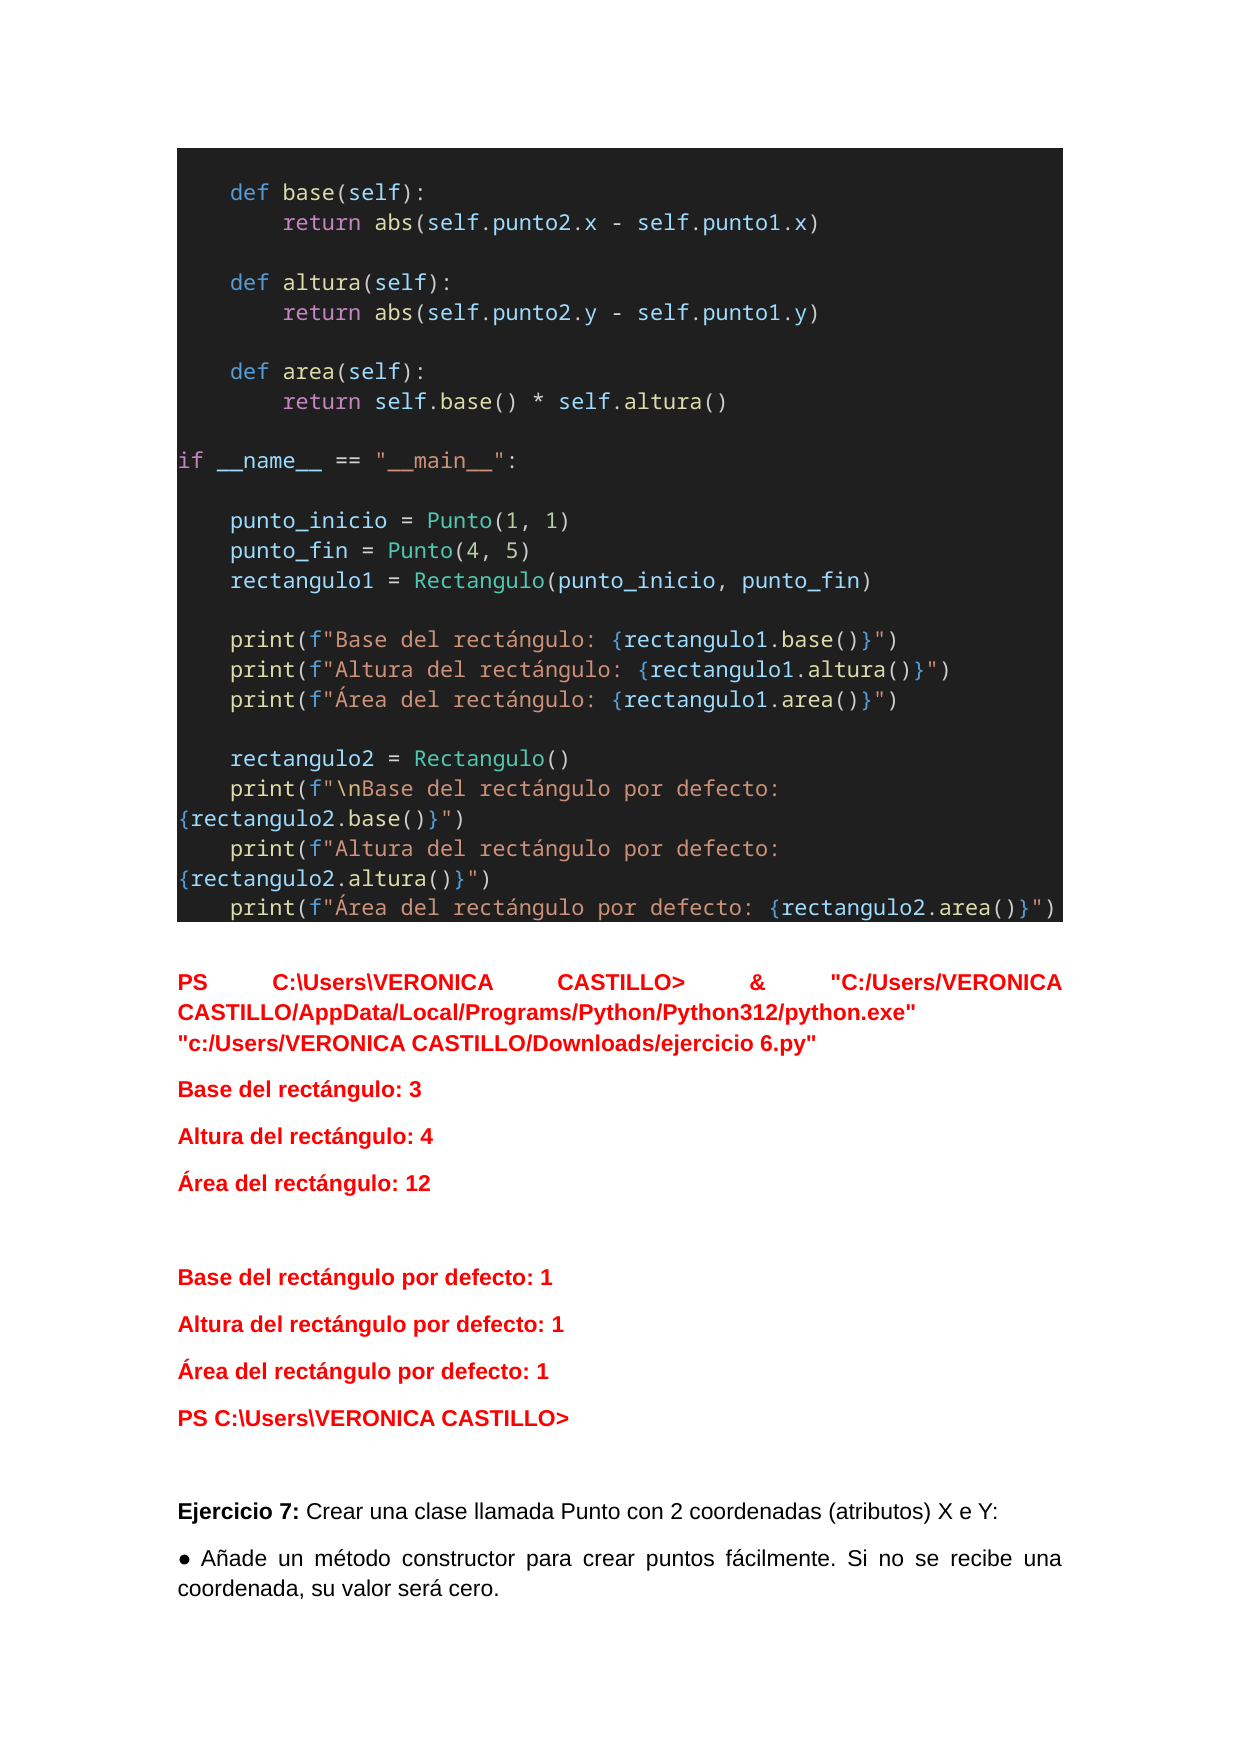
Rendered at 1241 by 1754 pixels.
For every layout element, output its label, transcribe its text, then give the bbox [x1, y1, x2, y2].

text Base del rectángulo por defecto: 1 [177, 1264, 1063, 1290]
text Base del rectángulo: 3 [177, 1076, 1063, 1103]
text return abs(self.punto2.x - self.punto1.x) [177, 207, 1063, 237]
text print(f"Área del rectángulo por defecto: {rectangulo2.area()}") [177, 892, 1063, 922]
text PS C:\Users\VERONICA CASTILLO> [177, 1404, 1063, 1431]
text print(f"\nBase del rectángulo por defecto: {rectangulo2.base()}") [177, 773, 1063, 833]
text if __name__ == "__main__": [177, 446, 1063, 475]
text punto_fin = Punto(4, 5) [177, 535, 1063, 565]
text Altura del rectángulo por defecto: 1 [177, 1311, 1063, 1337]
text Área del rectángulo por defecto: 1 [177, 1358, 1063, 1384]
text Área del rectángulo: 12 [177, 1170, 1063, 1196]
text return abs(self.punto2.y - self.punto1.y) [177, 297, 1063, 326]
text ● Añade un método constructor para crear puntos fácilmente. Si no se recibe una coordenada, su valor será cero. [177, 1545, 1063, 1602]
text PS C:\Users\VERONICA CASTILLO> & "C:/Users/VERONICA CASTILLO/AppData/Local/Programs/Python/Python312/python.exe" "c:/Users/VERONICA CASTILLO/Downloads/ejercicio 6.py" [177, 969, 1063, 1056]
text print(f"Base del rectángulo: {rectangulo1.base()}") [177, 624, 1063, 654]
text print(f"Área del rectángulo: {rectangulo1.area()}") [177, 684, 1063, 714]
text def base(self): [177, 177, 1063, 207]
text def altura(self): [177, 267, 1063, 297]
text rectangulo1 = Rectangulo(punto_inicio, punto_fin) [177, 565, 1063, 594]
text Ejercicio 7: Crear una clase llamada Punto con 2 coordenadas (atributos) X e Y: [177, 1498, 1063, 1524]
text Altura del rectángulo: 4 [177, 1123, 1063, 1149]
text def area(self): [177, 356, 1063, 386]
text return self.base() * self.altura() [177, 386, 1063, 416]
text print(f"Altura del rectángulo: {rectangulo1.altura()}") [177, 654, 1063, 684]
text punto_inicio = Punto(1, 1) [177, 505, 1063, 535]
text print(f"Altura del rectángulo por defecto: {rectangulo2.altura()}") [177, 833, 1063, 892]
text rectangulo2 = Rectangulo() [177, 743, 1063, 773]
